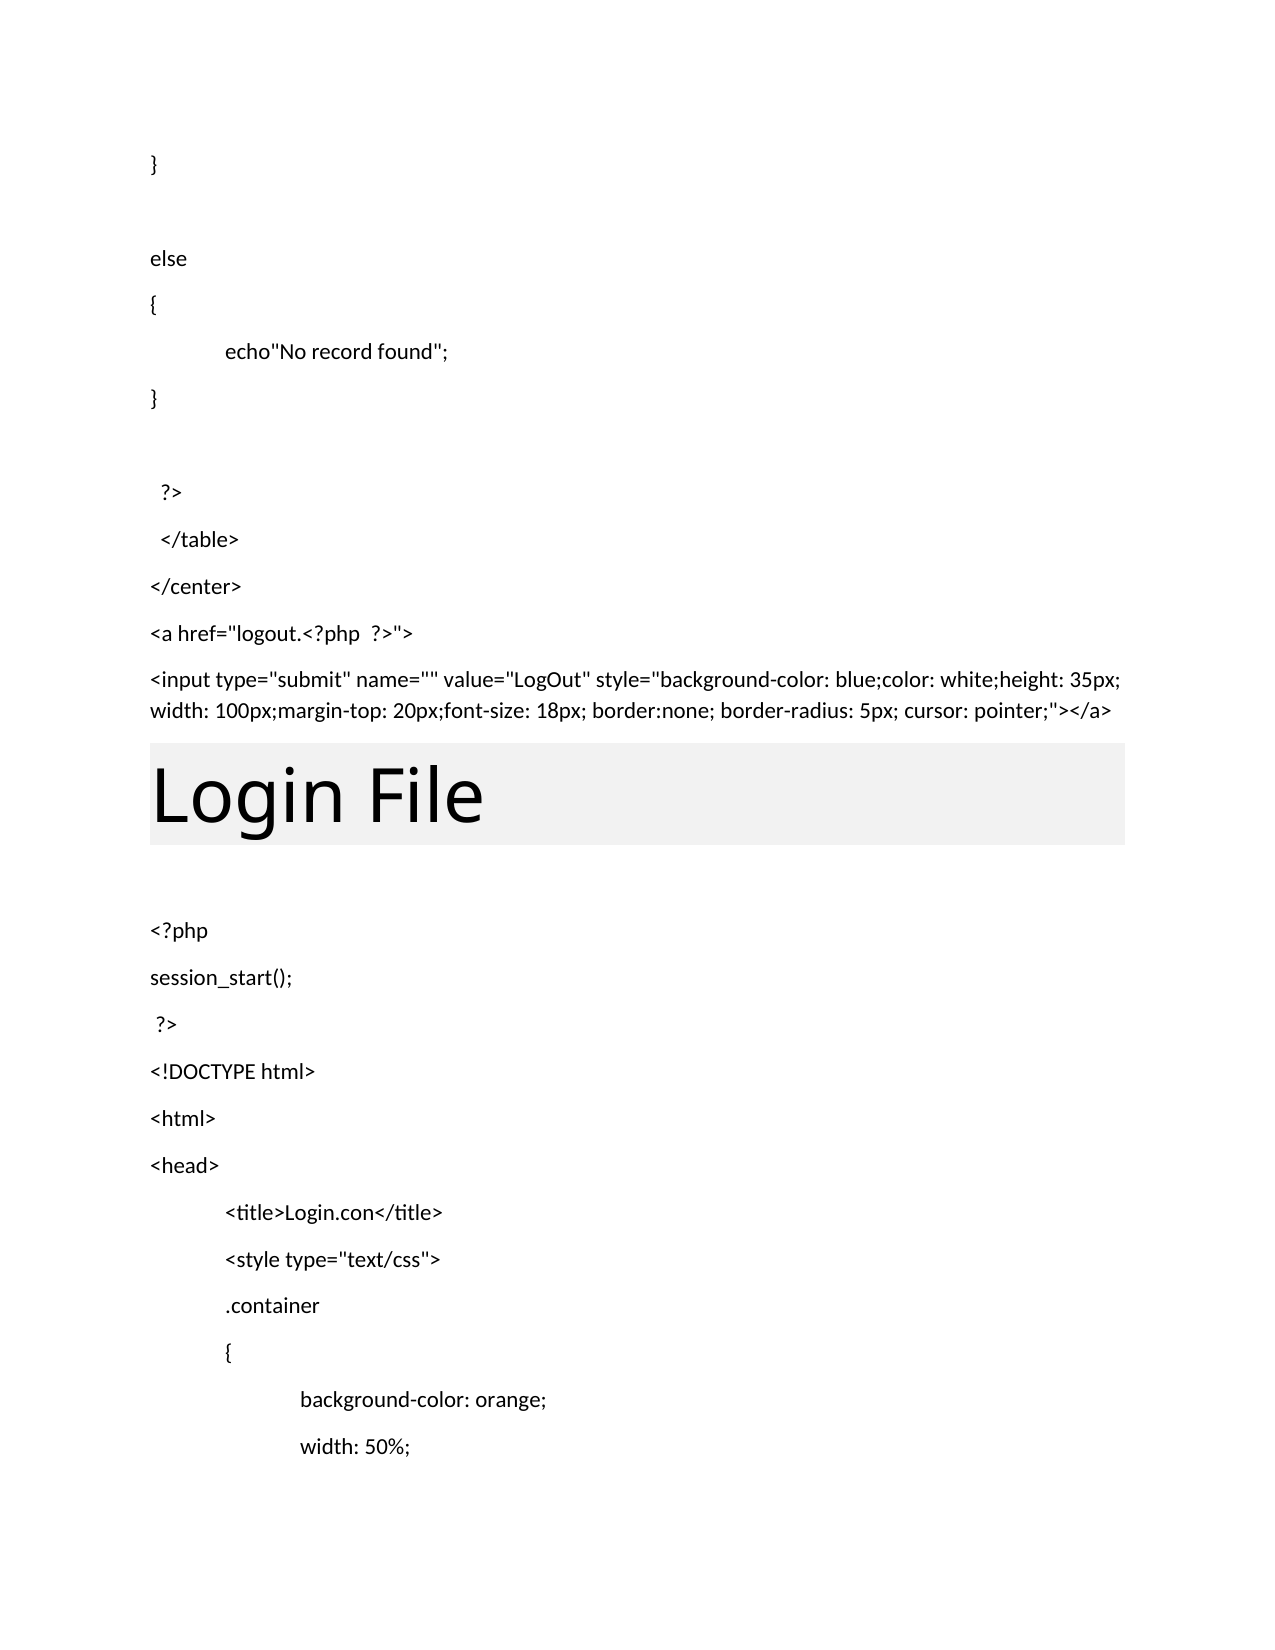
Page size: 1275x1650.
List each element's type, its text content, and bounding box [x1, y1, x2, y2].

text { [150, 291, 1125, 319]
text } [150, 384, 1125, 412]
text width: 50%; [150, 1432, 1125, 1460]
text ?> [150, 1010, 1125, 1038]
text <style type="text/css"> [150, 1245, 1125, 1273]
text <html> [150, 1104, 1125, 1132]
text <?php [150, 917, 1125, 944]
text { [150, 1338, 1125, 1366]
text .container [150, 1292, 1125, 1319]
text } [150, 150, 1125, 178]
text <a href="logout.<?php ?>"> [150, 619, 1125, 647]
text else [150, 244, 1125, 272]
text <title>Login.con</title> [150, 1198, 1125, 1226]
text <!DOCTYPE html> [150, 1057, 1125, 1085]
text echo"No record found"; [150, 337, 1125, 366]
text <head> [150, 1151, 1125, 1179]
text ?> [150, 478, 1125, 506]
text Login File [150, 743, 1125, 845]
text <input type="submit" name="" value="LogOut" style="background-color: blue;color: white;height: 35px; width: 100px;margin-top: 20px;font-size: 18px; border:none; border-radius: 5px; cursor: pointer;"></a> [150, 666, 1125, 724]
text </center> [150, 572, 1125, 600]
text </table> [150, 525, 1125, 553]
text background-color: orange; [150, 1385, 1125, 1413]
text session_start(); [150, 963, 1125, 991]
